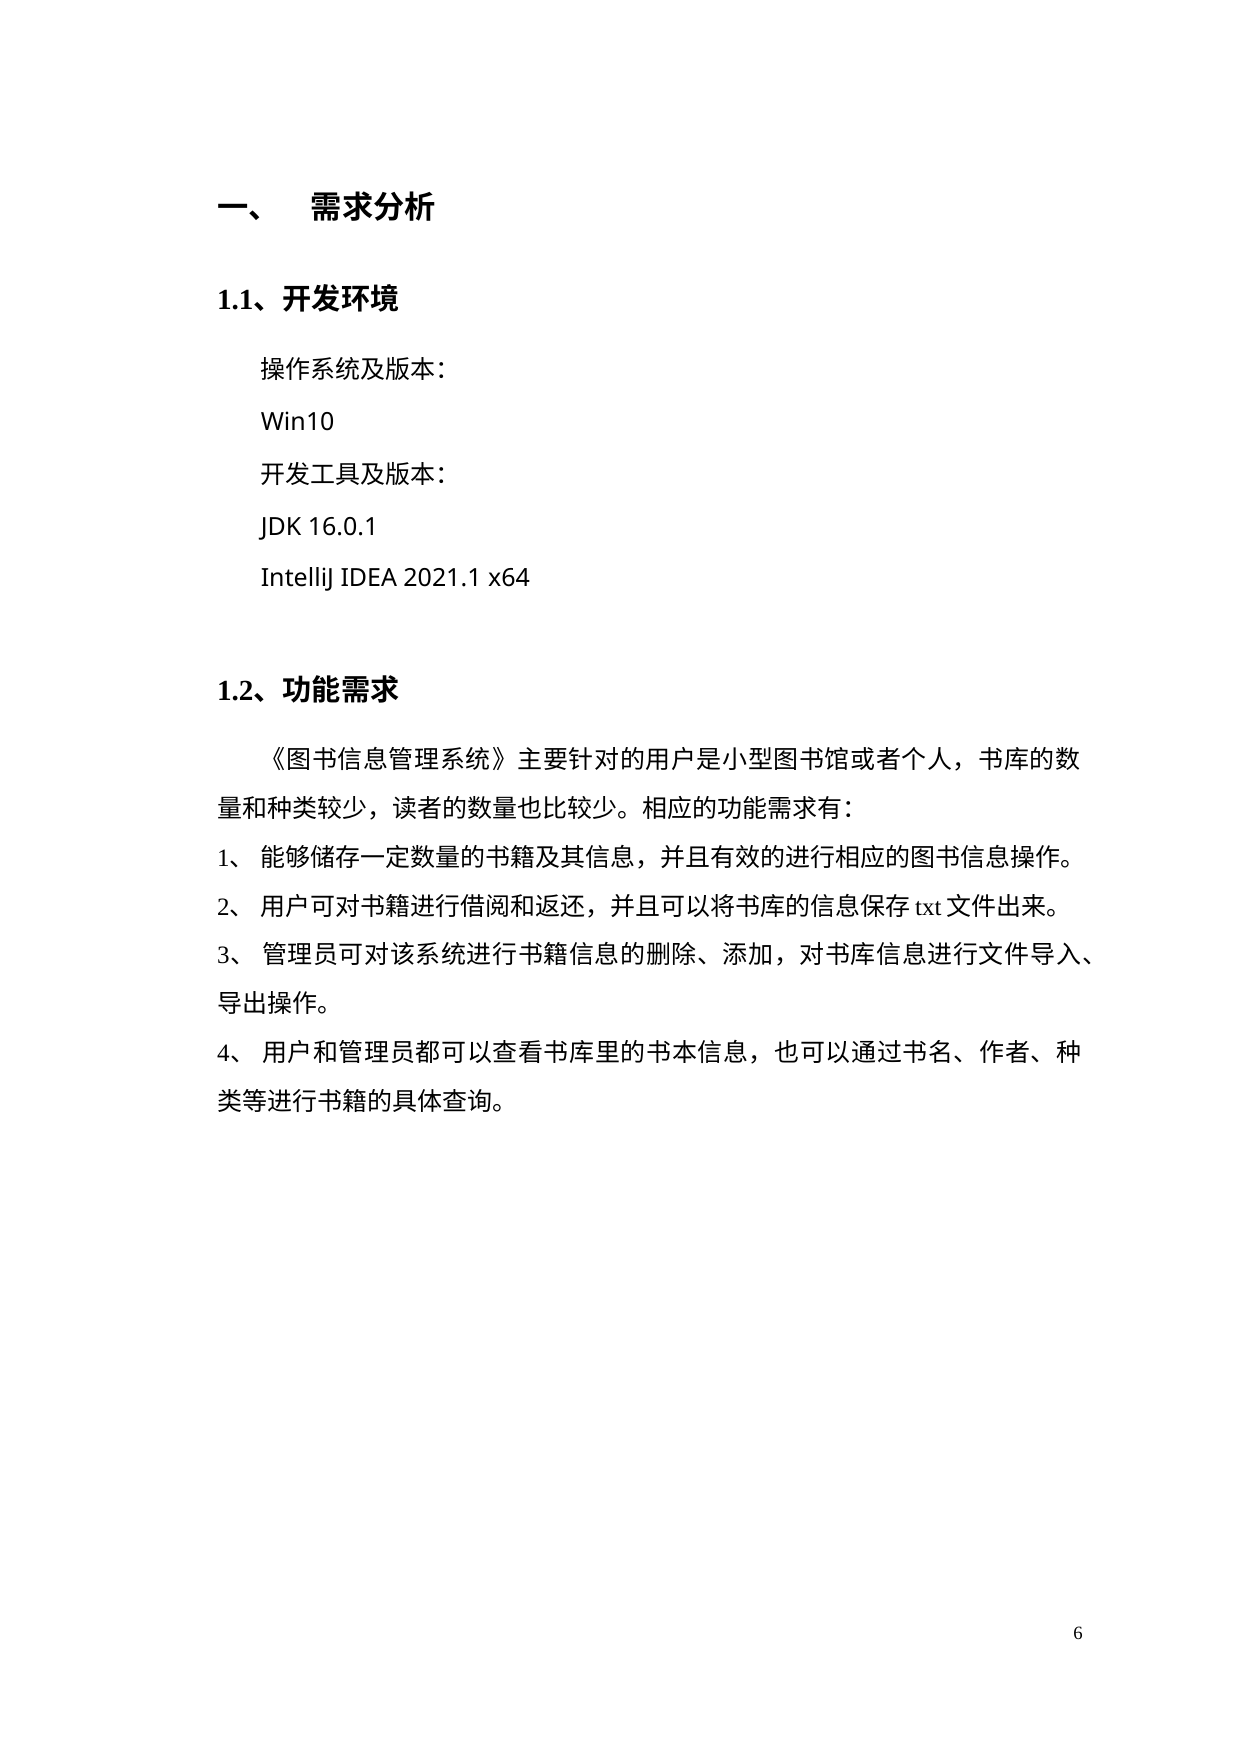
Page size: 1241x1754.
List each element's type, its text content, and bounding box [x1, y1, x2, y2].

subtitle 1.2、功能需求 [217, 666, 1082, 708]
text JDK 16.0.1 [223, 509, 1082, 543]
text 2、 用户可对书籍进行借阅和返还，并且可以将书库的信息保存txt文件出来。 [217, 886, 1082, 922]
text 3、 管理员可对该系统进行书籍信息的删除、添加，对书库信息进行文件导入、导出操作。 [217, 935, 1082, 1020]
text 《图书信息管理系统》主要针对的用户是小型图书馆或者个人，书库的数量和种类较少，读者的数量也比较少。相应的功能需求有： [217, 739, 1082, 824]
subtitle 需求分析 [217, 182, 1082, 228]
text 1、 能够储存一定数量的书籍及其信息，并且有效的进行相应的图书信息操作。 [217, 837, 1082, 873]
text 开发工具及版本： [223, 455, 1082, 491]
text Win10 [217, 404, 1082, 438]
text 4、 用户和管理员都可以查看书库里的书本信息，也可以通过书名、作者、种类等进行书籍的具体查询。 [217, 1033, 1082, 1118]
subtitle 1.1、开发环境 [217, 276, 1082, 318]
text 操作系统及版本： [217, 349, 1082, 386]
text IntelliJ IDEA 2021.1 x64 [223, 560, 1082, 594]
